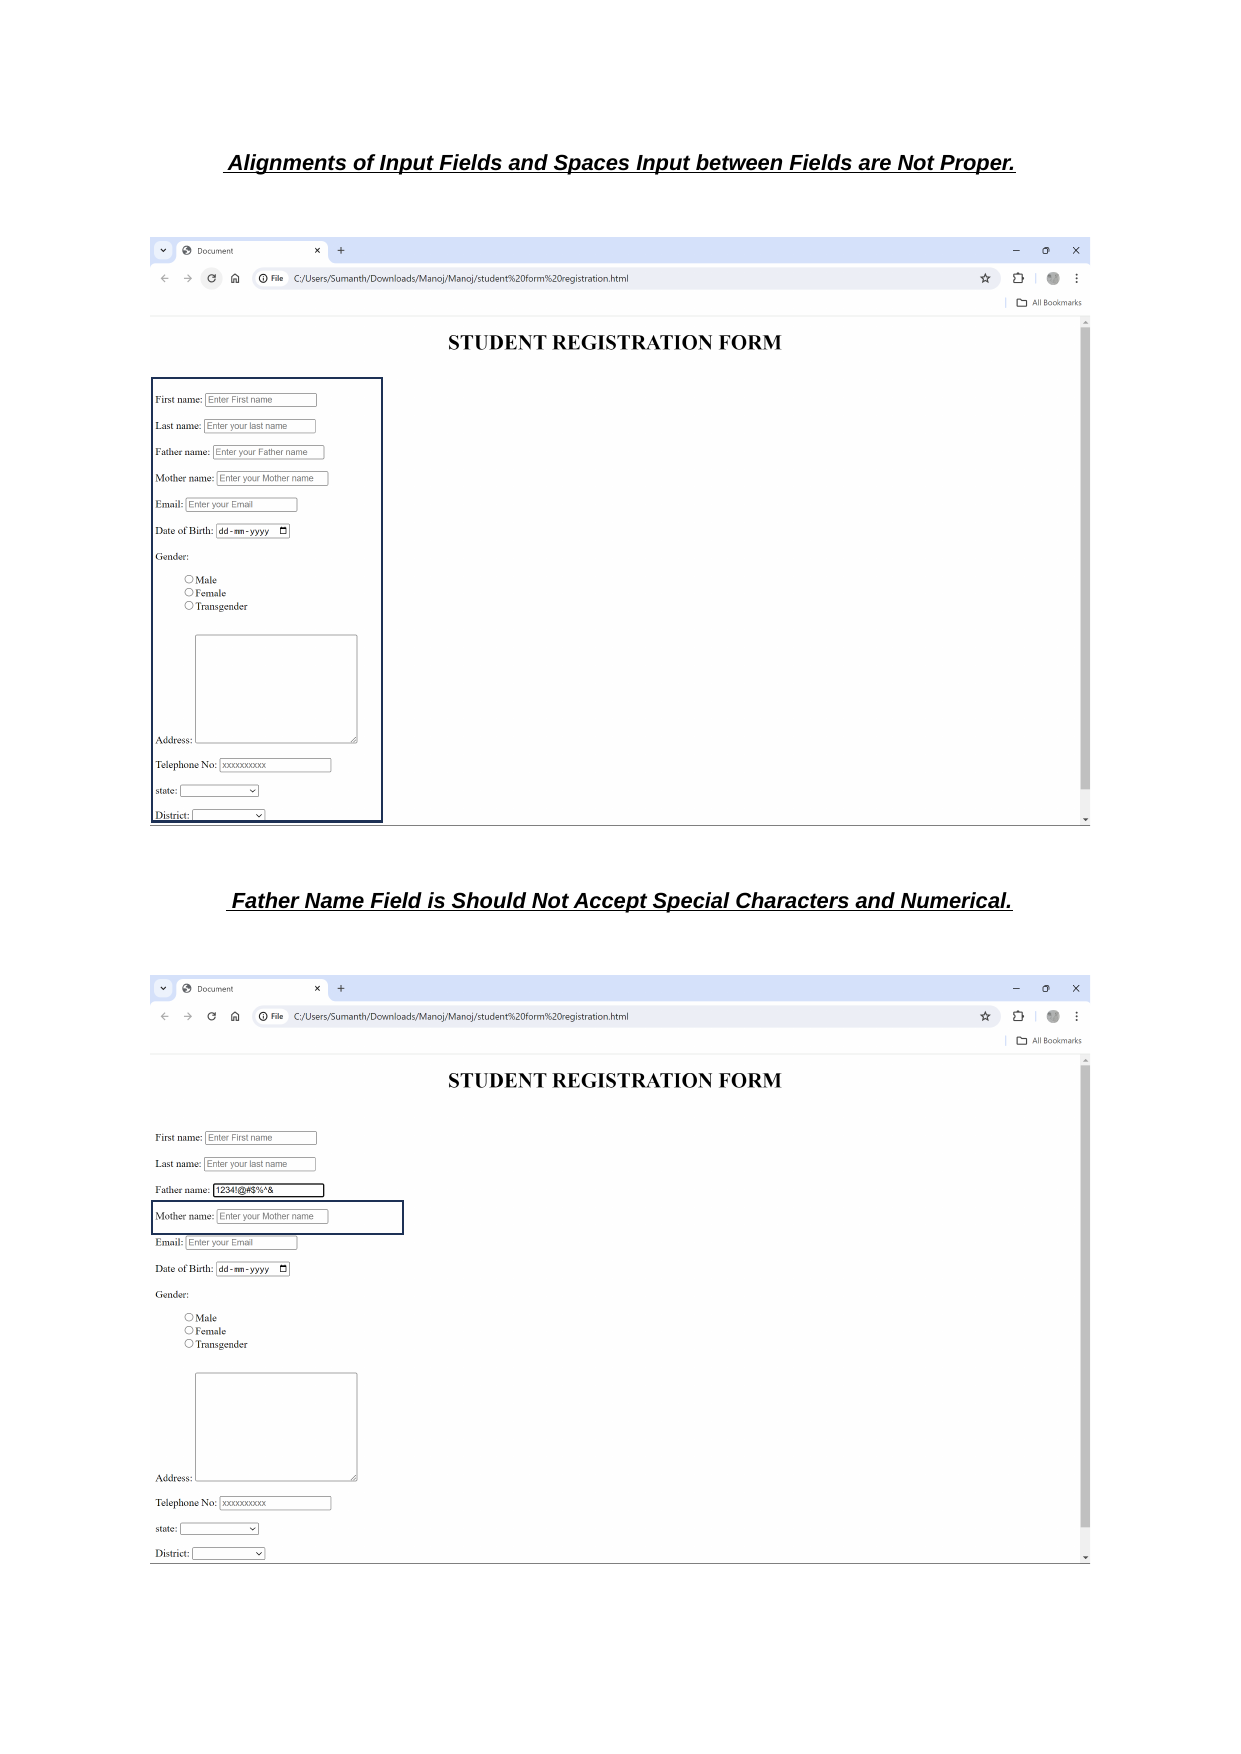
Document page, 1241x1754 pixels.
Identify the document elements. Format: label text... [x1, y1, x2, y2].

text Alignments of Input Fields and Spaces Input between Fields are Not Proper. [150, 150, 1090, 175]
text Father Name Field is Should Not Accept Special Characters and Numerical. [150, 888, 1090, 913]
picture [150, 237, 1091, 826]
picture [150, 975, 1091, 1564]
